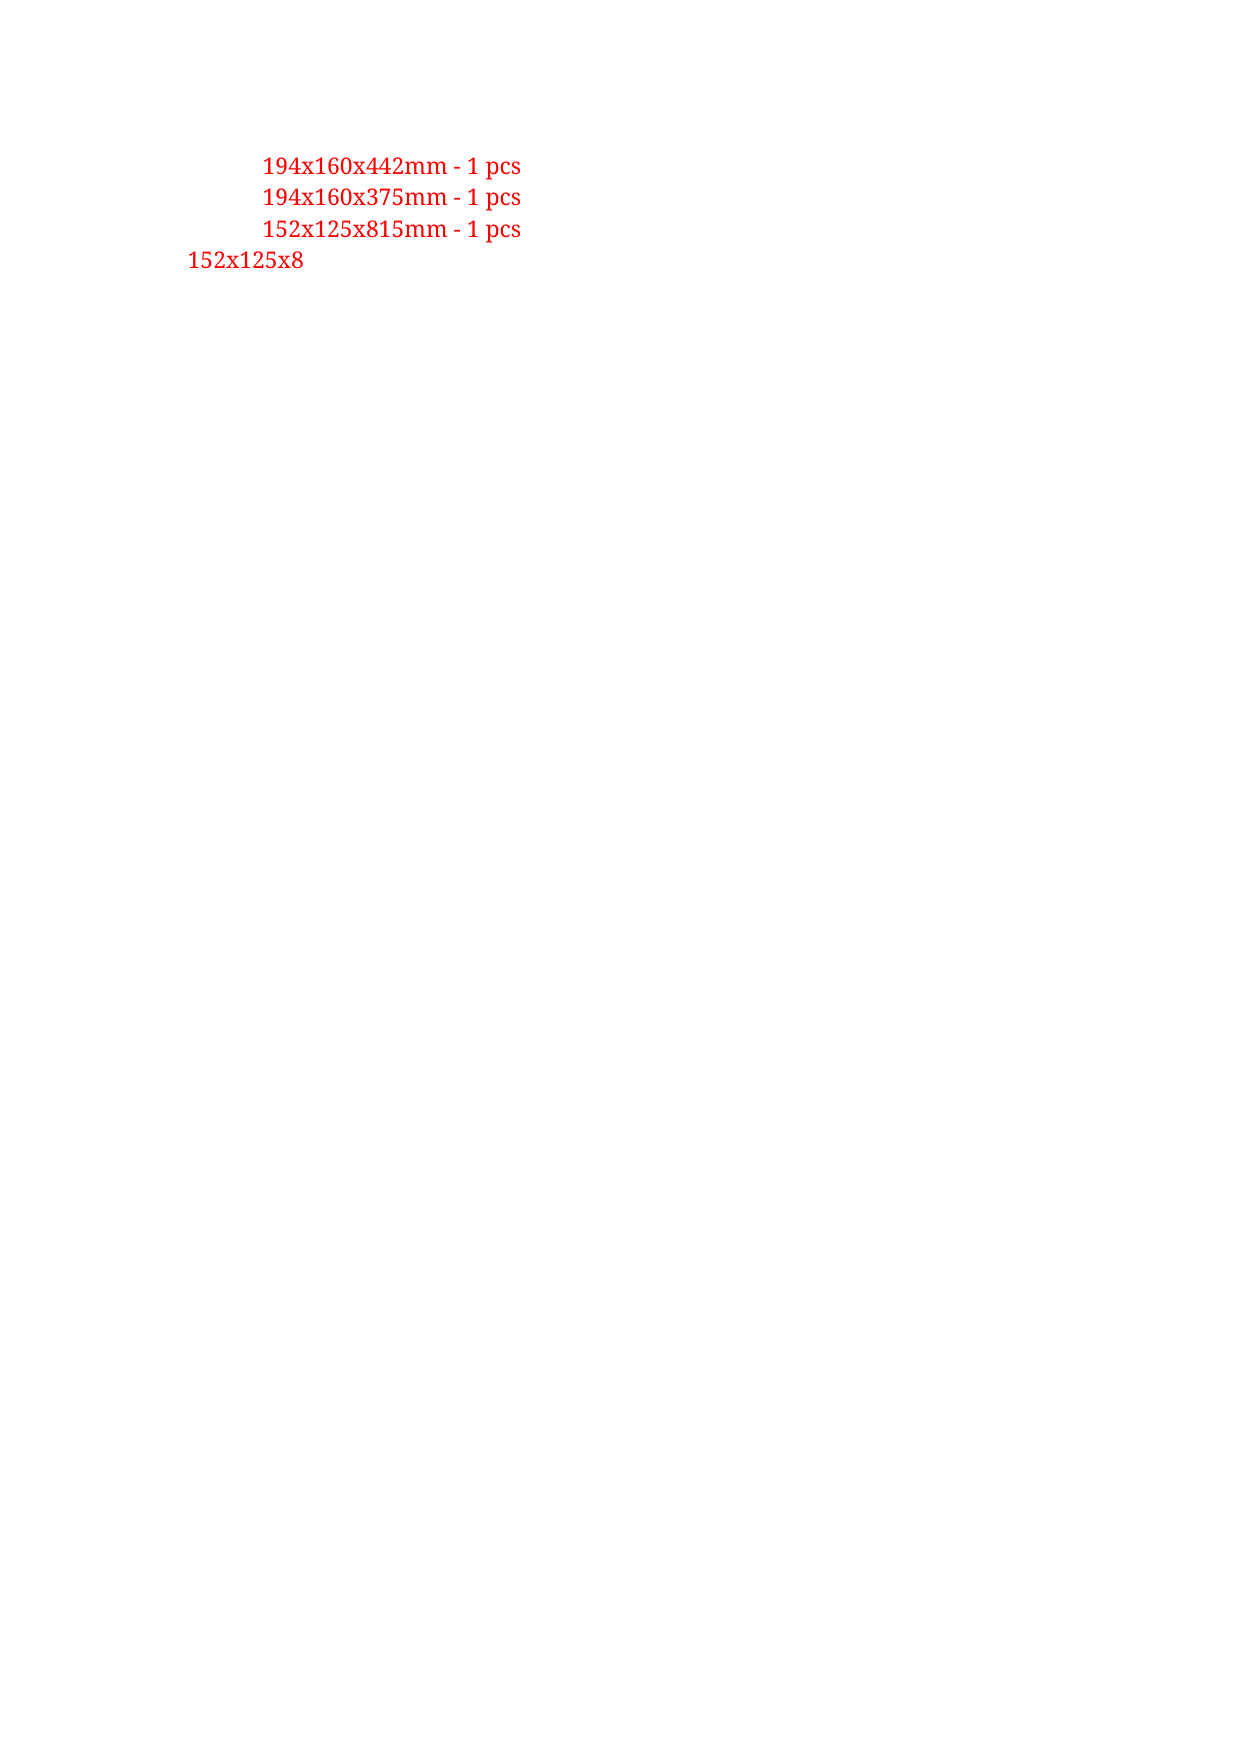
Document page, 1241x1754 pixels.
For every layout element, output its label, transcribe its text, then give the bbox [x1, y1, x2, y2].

text 194x160x442mm - 1 pcs [262, 150, 1053, 181]
text 152x125x8 [187, 244, 1053, 275]
text 194x160x375mm - 1 pcs [262, 181, 1053, 212]
text 152x125x815mm - 1 pcs [262, 212, 1053, 244]
